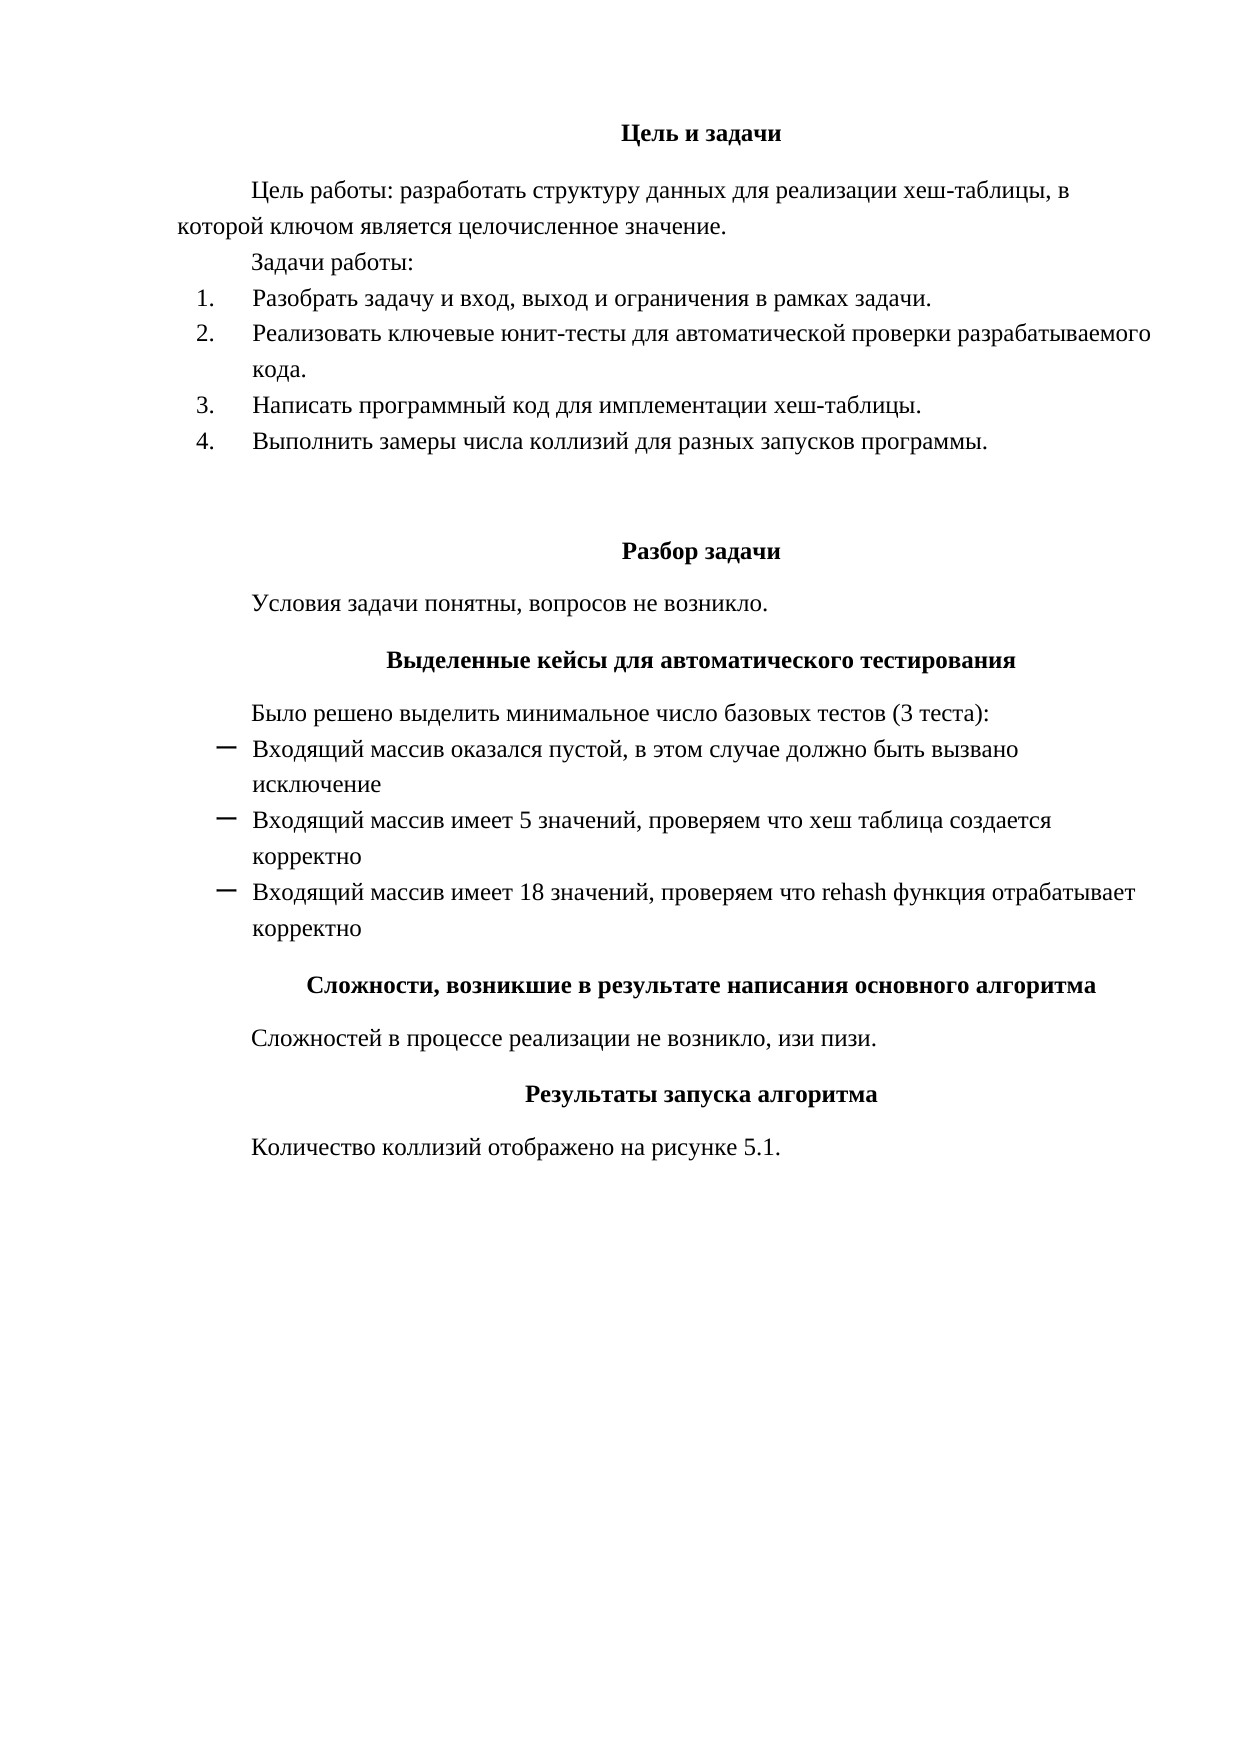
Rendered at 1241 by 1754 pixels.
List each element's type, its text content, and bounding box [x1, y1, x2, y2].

text Цель работы: разработать структуру данных для реализации хеш-таблицы, в которой ключом является целочисленное значение. [177, 175, 1152, 239]
list Входящий массив имеет 18 значений, проверяем что rehash функция отрабатывает корректно [214, 877, 1152, 942]
list Реализовать ключевые юнит-тесты для автоматической проверки разрабатываемого кода. [214, 318, 1152, 383]
subtitle Цель и задачи [177, 118, 1152, 147]
subtitle Результаты запуска алгоритма [177, 1079, 1152, 1108]
list Входящий массив оказался пустой, в этом случае должно быть вызвано исключение [214, 734, 1152, 798]
list Входящий массив имеет 5 значений, проверяем что хеш таблица создается корректно [214, 806, 1152, 870]
text Сложностей в процессе реализации не возникло, изи пизи. [177, 1023, 1152, 1051]
list Выполнить замеры числа коллизий для разных запусков программы. [214, 426, 1152, 455]
subtitle Сложности, возникшие в результате написания основного алгоритма [177, 970, 1152, 999]
text Количество коллизий отображено на рисунке 5.1. [177, 1132, 1152, 1161]
text Задачи работы: [177, 247, 1152, 275]
text Условия задачи понятны, вопросов не возникло. [177, 588, 1152, 617]
subtitle Разбор задачи [177, 536, 1152, 564]
text Было решено выделить минимальное число базовых тестов (3 теста): [177, 698, 1152, 726]
subtitle Выделенные кейсы для автоматического тестирования [177, 645, 1152, 674]
list Написать программный код для имплементации хеш-таблицы. [214, 390, 1152, 419]
list Разобрать задачу и вход, выход и ограничения в рамках задачи. [214, 283, 1152, 311]
